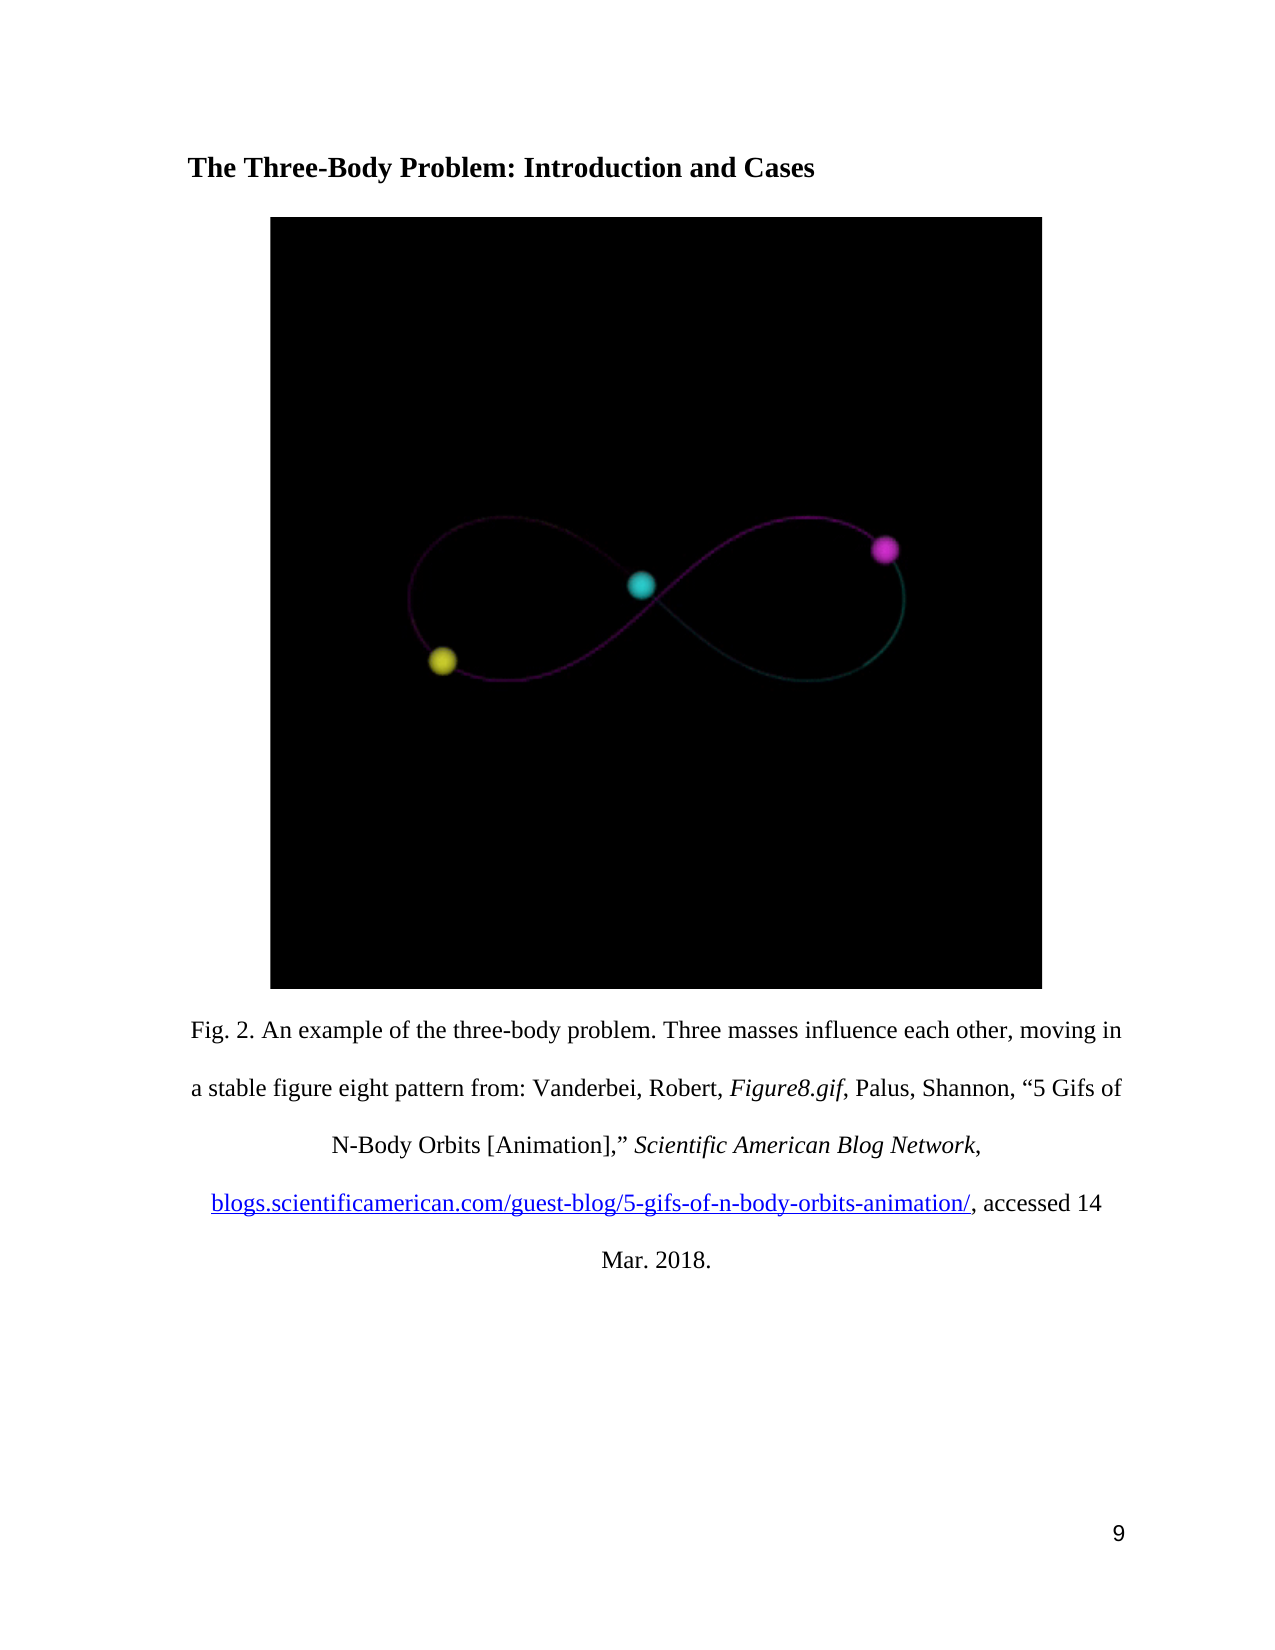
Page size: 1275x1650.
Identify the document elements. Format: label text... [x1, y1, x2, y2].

subtitle The Three-Body Problem: Introduction and Cases [187, 150, 1125, 183]
picture [270, 217, 1043, 989]
text Fig. 2. An example of the three-body problem. Three masses influence each other, moving in a stable figure eight pattern from: Vanderbei, Robert, Figure8.gif, Palus, Shannon, “5 Gifs of N-Body Orbits [Animation],” Scientific American Blog Network, blogs.scientificamerican.com/guest-blog/5-gifs-of-n-body-orbits-animation/, accessed 14 Mar. 2018. [187, 1015, 1125, 1274]
